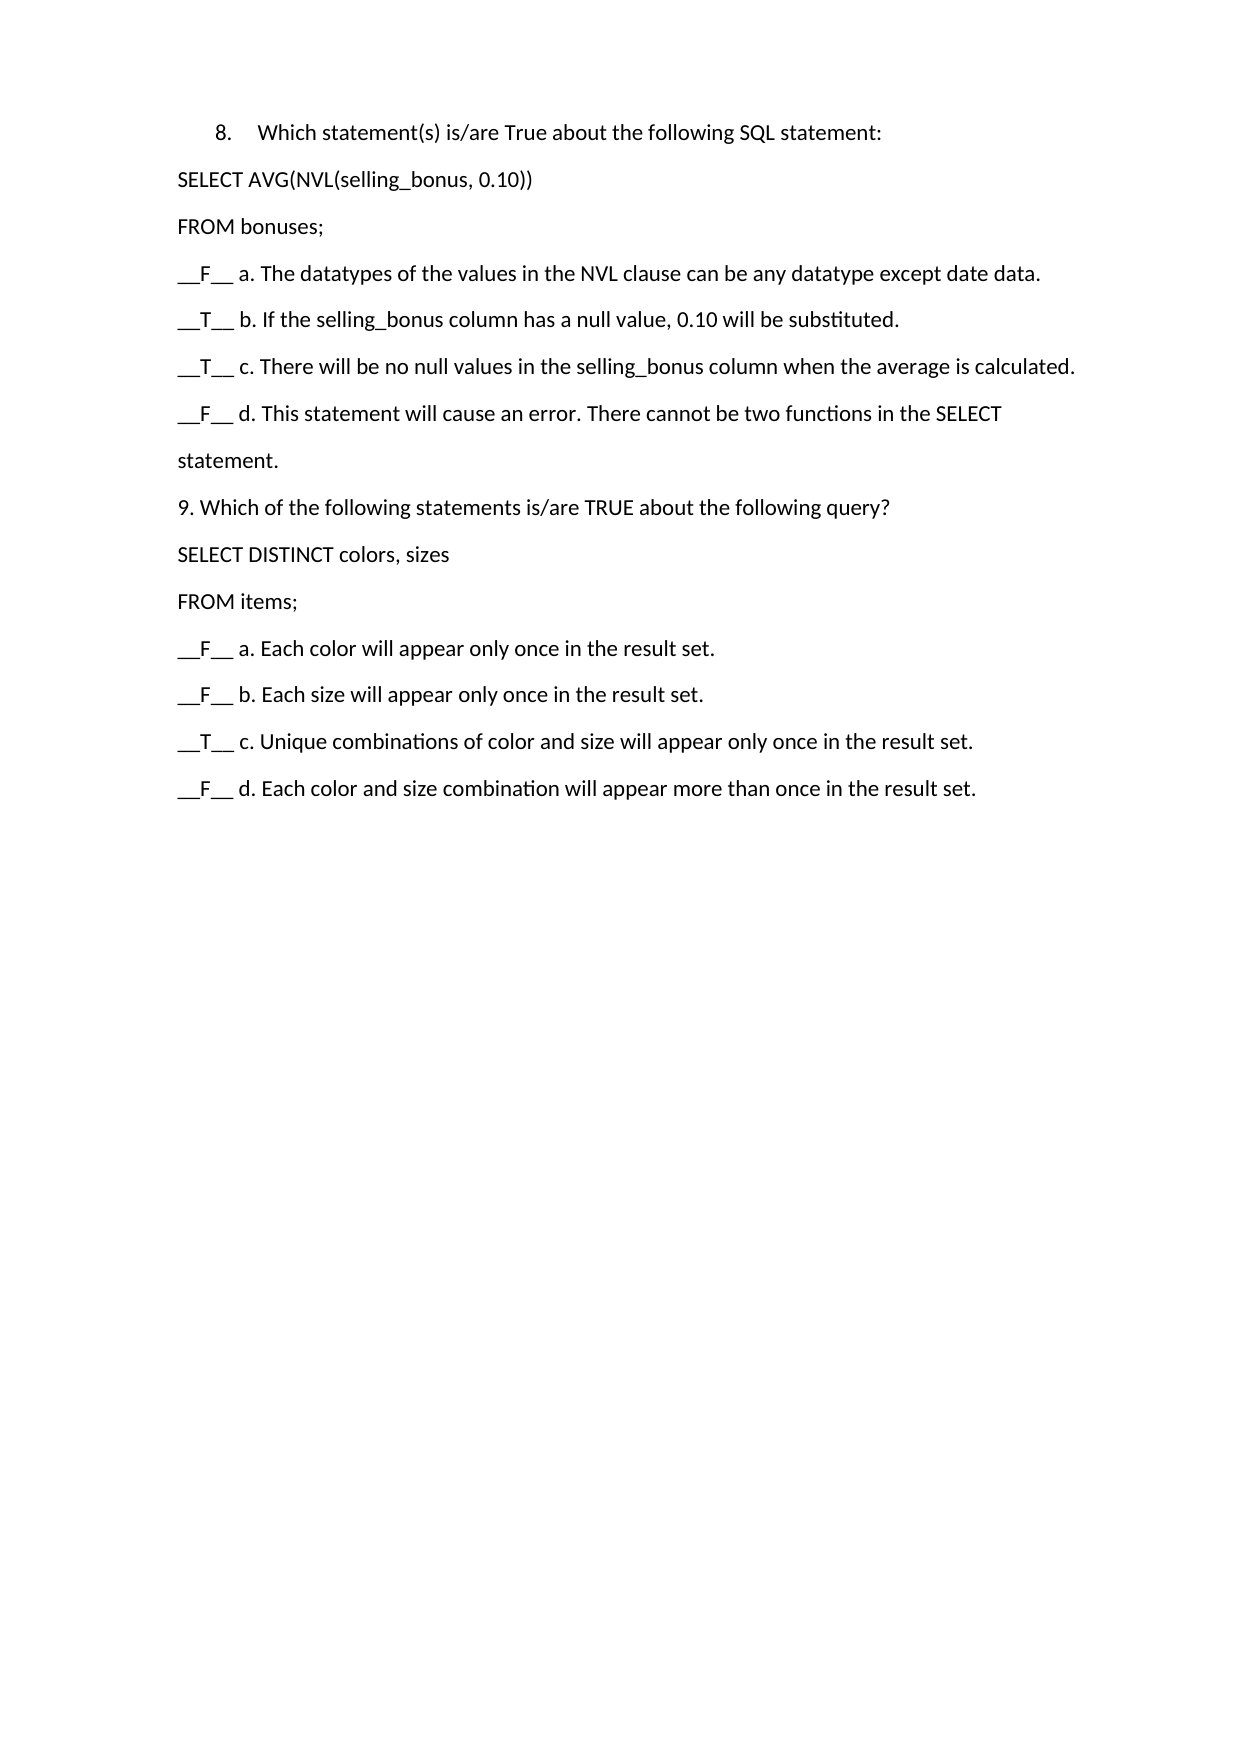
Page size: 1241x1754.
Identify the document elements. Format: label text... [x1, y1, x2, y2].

text SELECT AVG(NVL(selling_bonus, 0.10)) [177, 165, 1152, 193]
list Which statement(s) is/are True about the following SQL statement: [215, 118, 1152, 146]
text __F__ a. The datatypes of the values in the NVL clause can be any datatype except date data. [177, 259, 1152, 287]
text __F__ a. Each color will appear only once in the result set. [177, 634, 1152, 662]
text __T__ c. There will be no null values in the selling_bonus column when the average is calculated. [177, 352, 1152, 381]
text __F__ d. Each color and size combination will appear more than once in the result set. [177, 774, 1152, 802]
text SELECT DISTINCT colors, sizes [177, 540, 1152, 568]
text 9. Which of the following statements is/are TRUE about the following query? [177, 493, 1152, 521]
text __T__ c. Unique combinations of color and size will appear only once in the result set. [177, 727, 1152, 756]
text __F__ d. This statement will cause an error. There cannot be two functions in the SELECT [177, 399, 1152, 427]
text __T__ b. If the selling_bonus column has a null value, 0.10 will be substituted. [177, 306, 1152, 334]
text __F__ b. Each size will appear only once in the result set. [177, 681, 1152, 709]
text statement. [177, 446, 1152, 474]
text FROM items; [177, 587, 1152, 615]
text FROM bonuses; [177, 212, 1152, 240]
